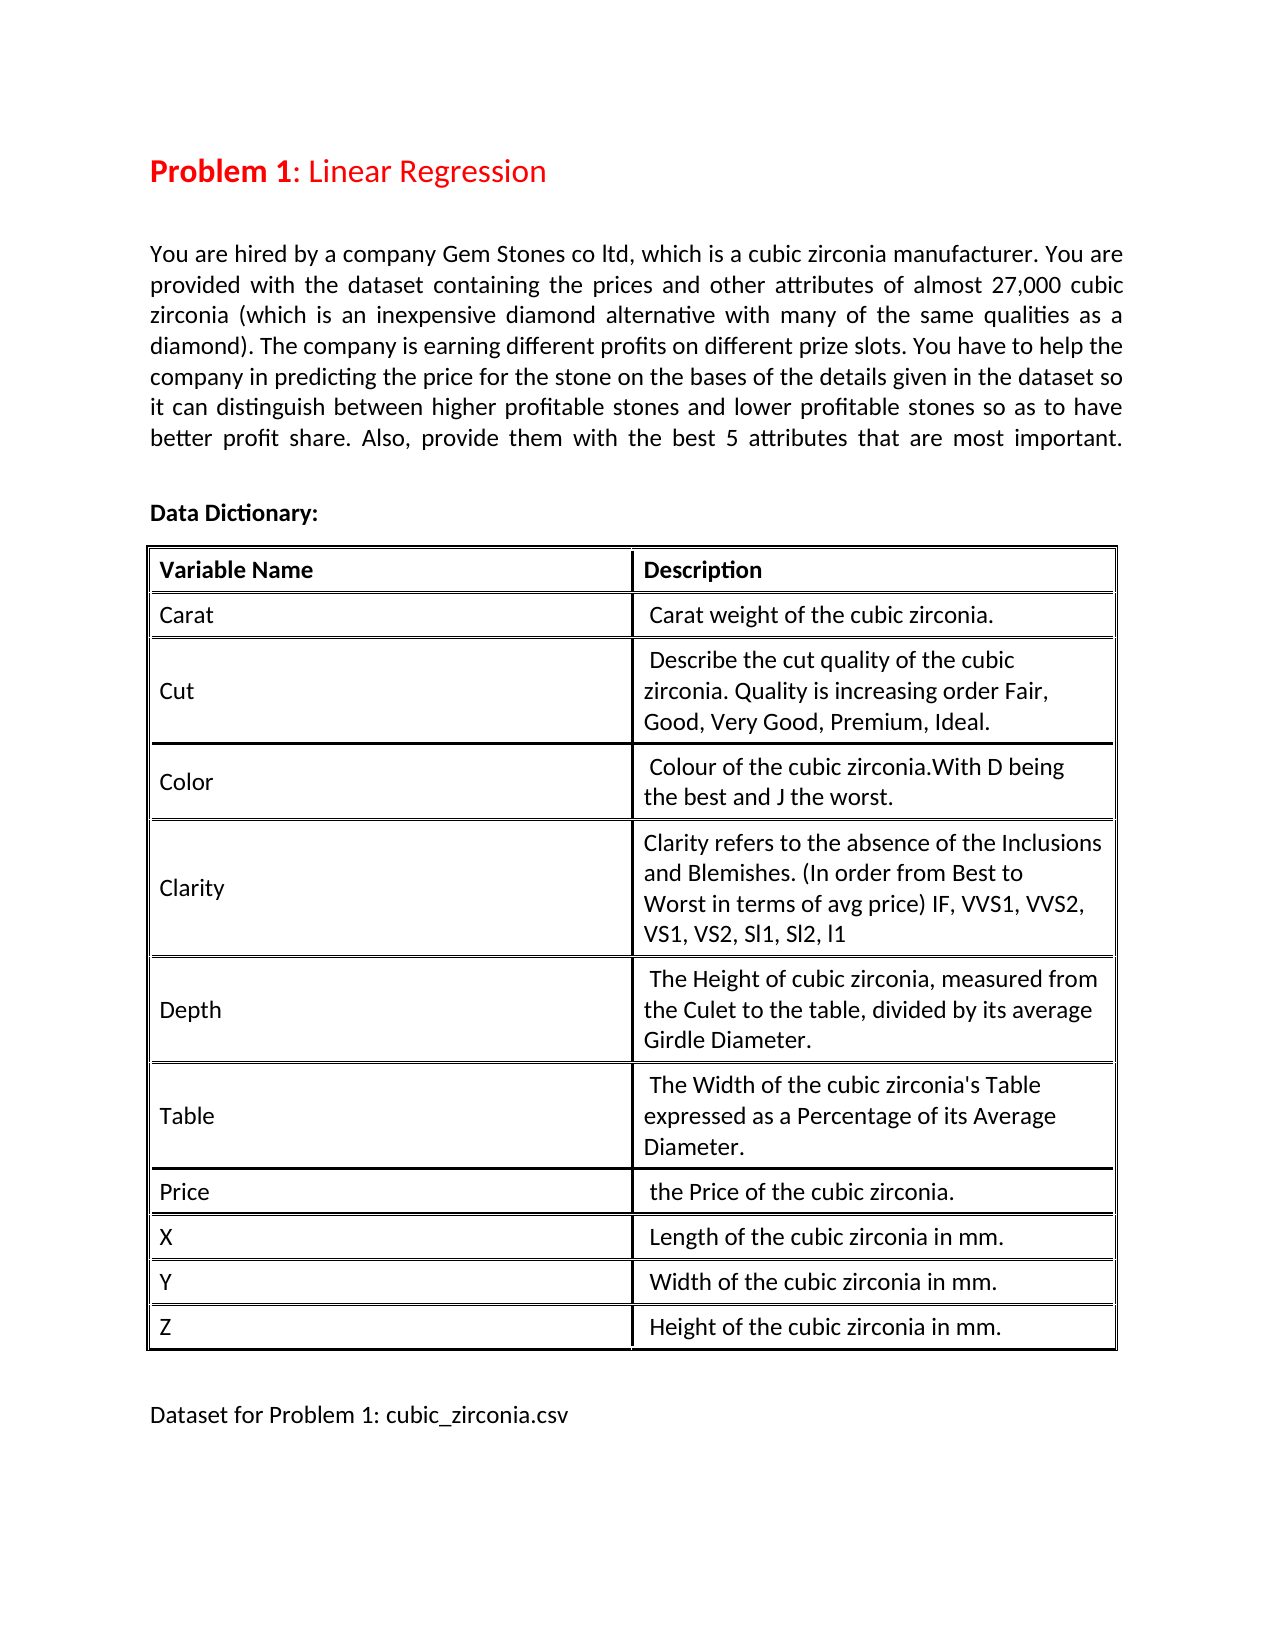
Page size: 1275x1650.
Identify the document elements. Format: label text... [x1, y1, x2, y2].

table_cell Color [150, 742, 631, 818]
text You are hired by a company Gem Stones co ltd, which is a cubic zirconia manufacturer. You are provided with the dataset containing the prices and other attributes of almost 27,000 cubic zirconia (which is an inexpensive diamond alternative with many of the same qualities as a diamond). The company is earning different profits on different prize slots. You have to help the company in predicting the price for the stone on the bases of the details given in the dataset so it can distinguish between higher profitable stones and lower profitable stones so as to have better profit share. Also, provide them with the best 5 attributes that are most important. [150, 208, 1125, 480]
table_cell Height of the cubic zirconia in mm. [632, 1303, 1116, 1348]
table_cell Cut [148, 636, 632, 742]
table_cell Clarity [148, 818, 632, 954]
table_cell Describe the cut quality of the cubic zirconia. Quality is increasing order Fair, Good, Very Good, Premium, Ideal. [632, 636, 1116, 742]
table_cell Z [148, 1303, 632, 1348]
table_cell Length of the cubic zirconia in mm. [634, 1212, 1115, 1257]
table_cell X [150, 1212, 631, 1257]
text Dataset for Problem 1: cubic_zirconia.csv [150, 1368, 1125, 1429]
table_cell The Height of cubic zirconia, measured from the Culet to the table, divided by its average Girdle Diameter. [634, 955, 1115, 1061]
table_cell Width of the cubic zirconia in mm. [634, 1258, 1115, 1303]
table_cell Colour of the cubic zirconia.With D being the best and J the worst. [634, 742, 1115, 818]
table_cell Table [148, 1061, 632, 1167]
table_cell Y [150, 1258, 631, 1303]
table_cell Carat weight of the cubic zirconia. [632, 591, 1116, 636]
table_cell Clarity refers to the absence of the Inclusions and Blemishes. (In order from Best to Worst in terms of avg price) IF, VVS1, VVS2, VS1, VS2, Sl1, Sl2, l1 [632, 818, 1116, 954]
table_cell The Width of the cubic zirconia's Table expressed as a Percentage of its Average Diameter. [632, 1061, 1116, 1167]
table_cell Depth [150, 955, 631, 1061]
table_cell the Price of the cubic zirconia. [634, 1167, 1115, 1212]
text Data Dictionary: [150, 497, 1125, 528]
table_header Variable Name [150, 547, 632, 591]
table_header Description [632, 549, 1115, 591]
text Problem 1: Linear Regression [150, 150, 1125, 191]
table_cell Carat [148, 591, 632, 636]
table_cell Price [150, 1167, 631, 1212]
